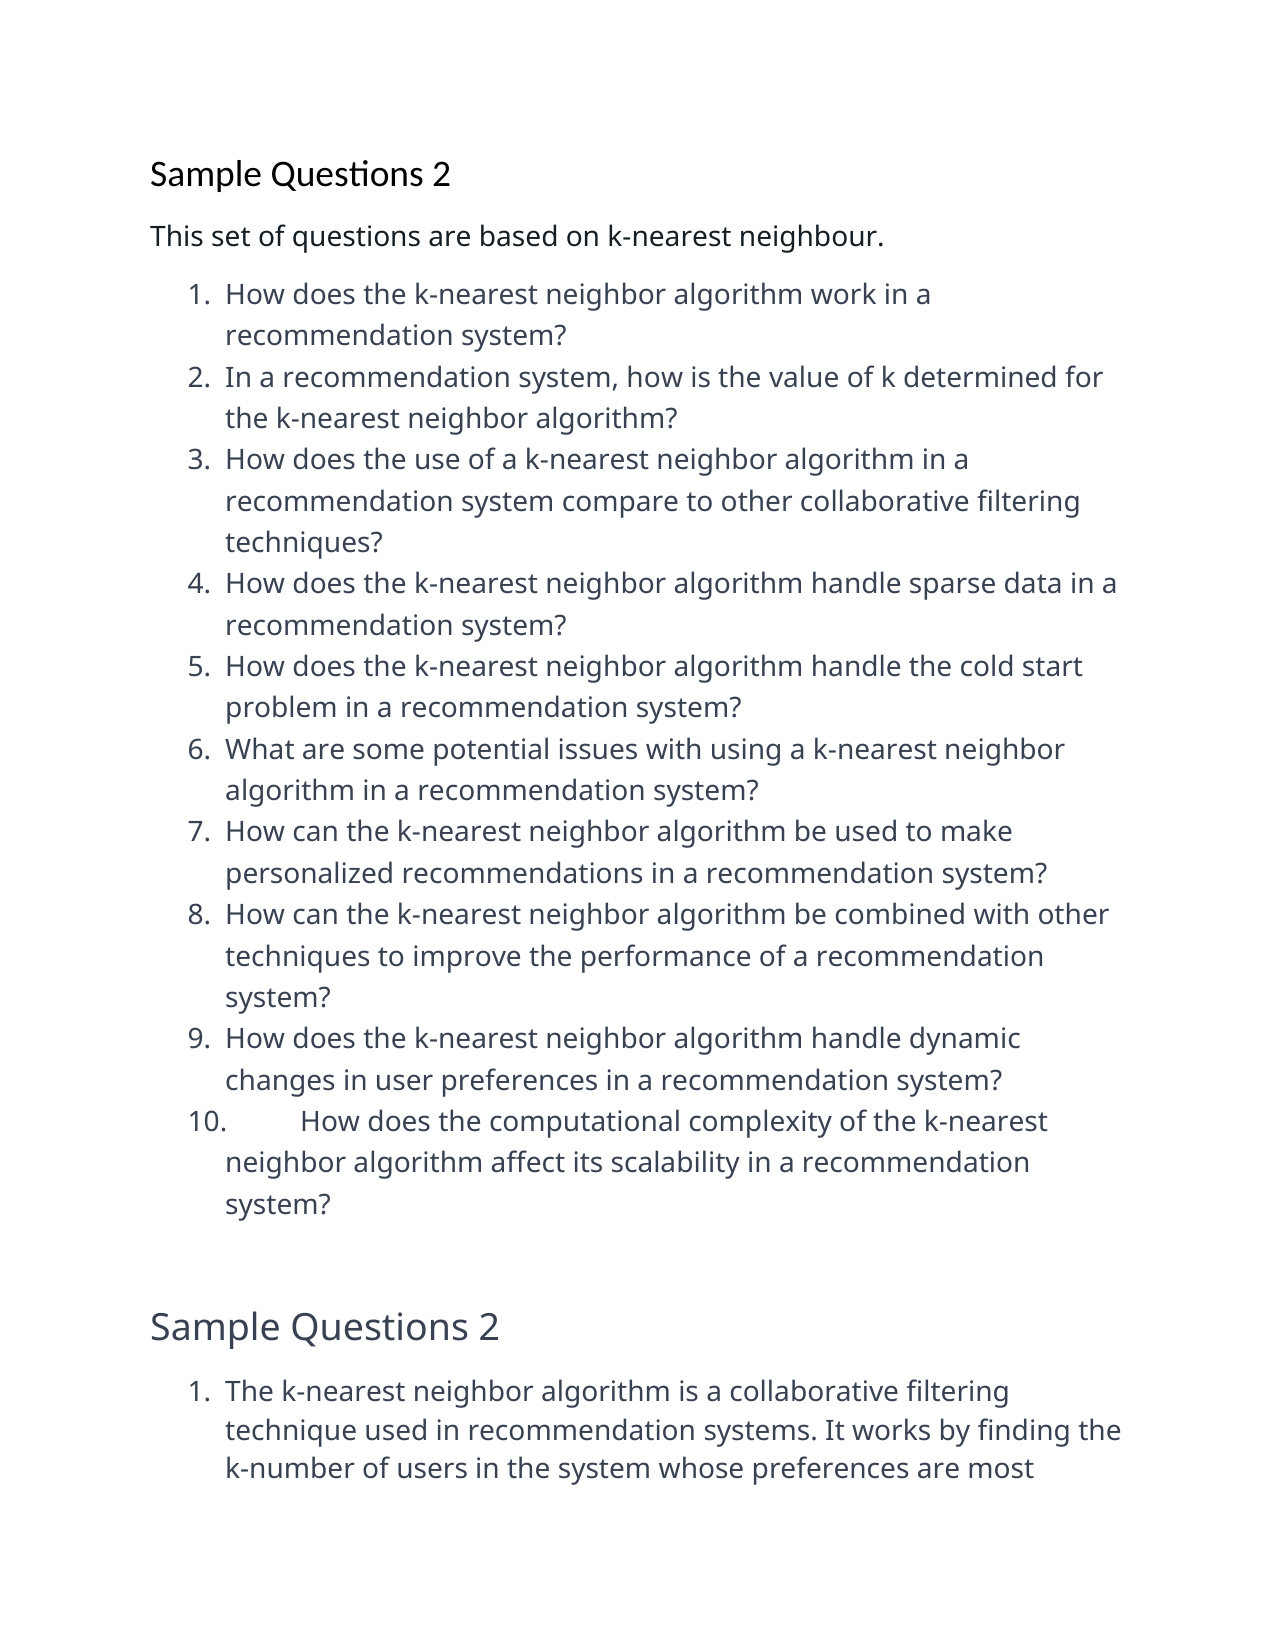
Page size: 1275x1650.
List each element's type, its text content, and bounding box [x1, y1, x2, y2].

list How does the use of a k-nearest neighbor algorithm in a recommendation system compare to other collaborative filtering techniques? [187, 439, 1125, 561]
list What are some potential issues with using a k-nearest neighbor algorithm in a recommendation system? [187, 729, 1125, 809]
text Sample Questions 2 [150, 150, 1125, 196]
text Sample Questions 2 [150, 1300, 1125, 1351]
list How can the k-nearest neighbor algorithm be combined with other techniques to improve the performance of a recommendation system? [187, 894, 1125, 1016]
list How does the k-nearest neighbor algorithm handle sparse data in a recommendation system? [187, 564, 1125, 643]
list How does the k-nearest neighbor algorithm handle dynamic changes in user preferences in a recommendation system? [187, 1018, 1125, 1098]
text This set of questions are based on k-nearest neighbour. [150, 216, 1125, 254]
list How does the k-nearest neighbor algorithm work in a recommendation system? [187, 274, 1125, 354]
list How can the k-nearest neighbor algorithm be used to make personalized recommendations in a recommendation system? [187, 812, 1125, 891]
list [187, 1372, 1125, 1487]
list How does the k-nearest neighbor algorithm handle the cold start problem in a recommendation system? [187, 646, 1125, 726]
list In a recommendation system, how is the value of k determined for the k-nearest neighbor algorithm? [187, 357, 1125, 437]
list How does the computational complexity of the k-nearest neighbor algorithm affect its scalability in a recommendation system? [187, 1101, 1125, 1222]
